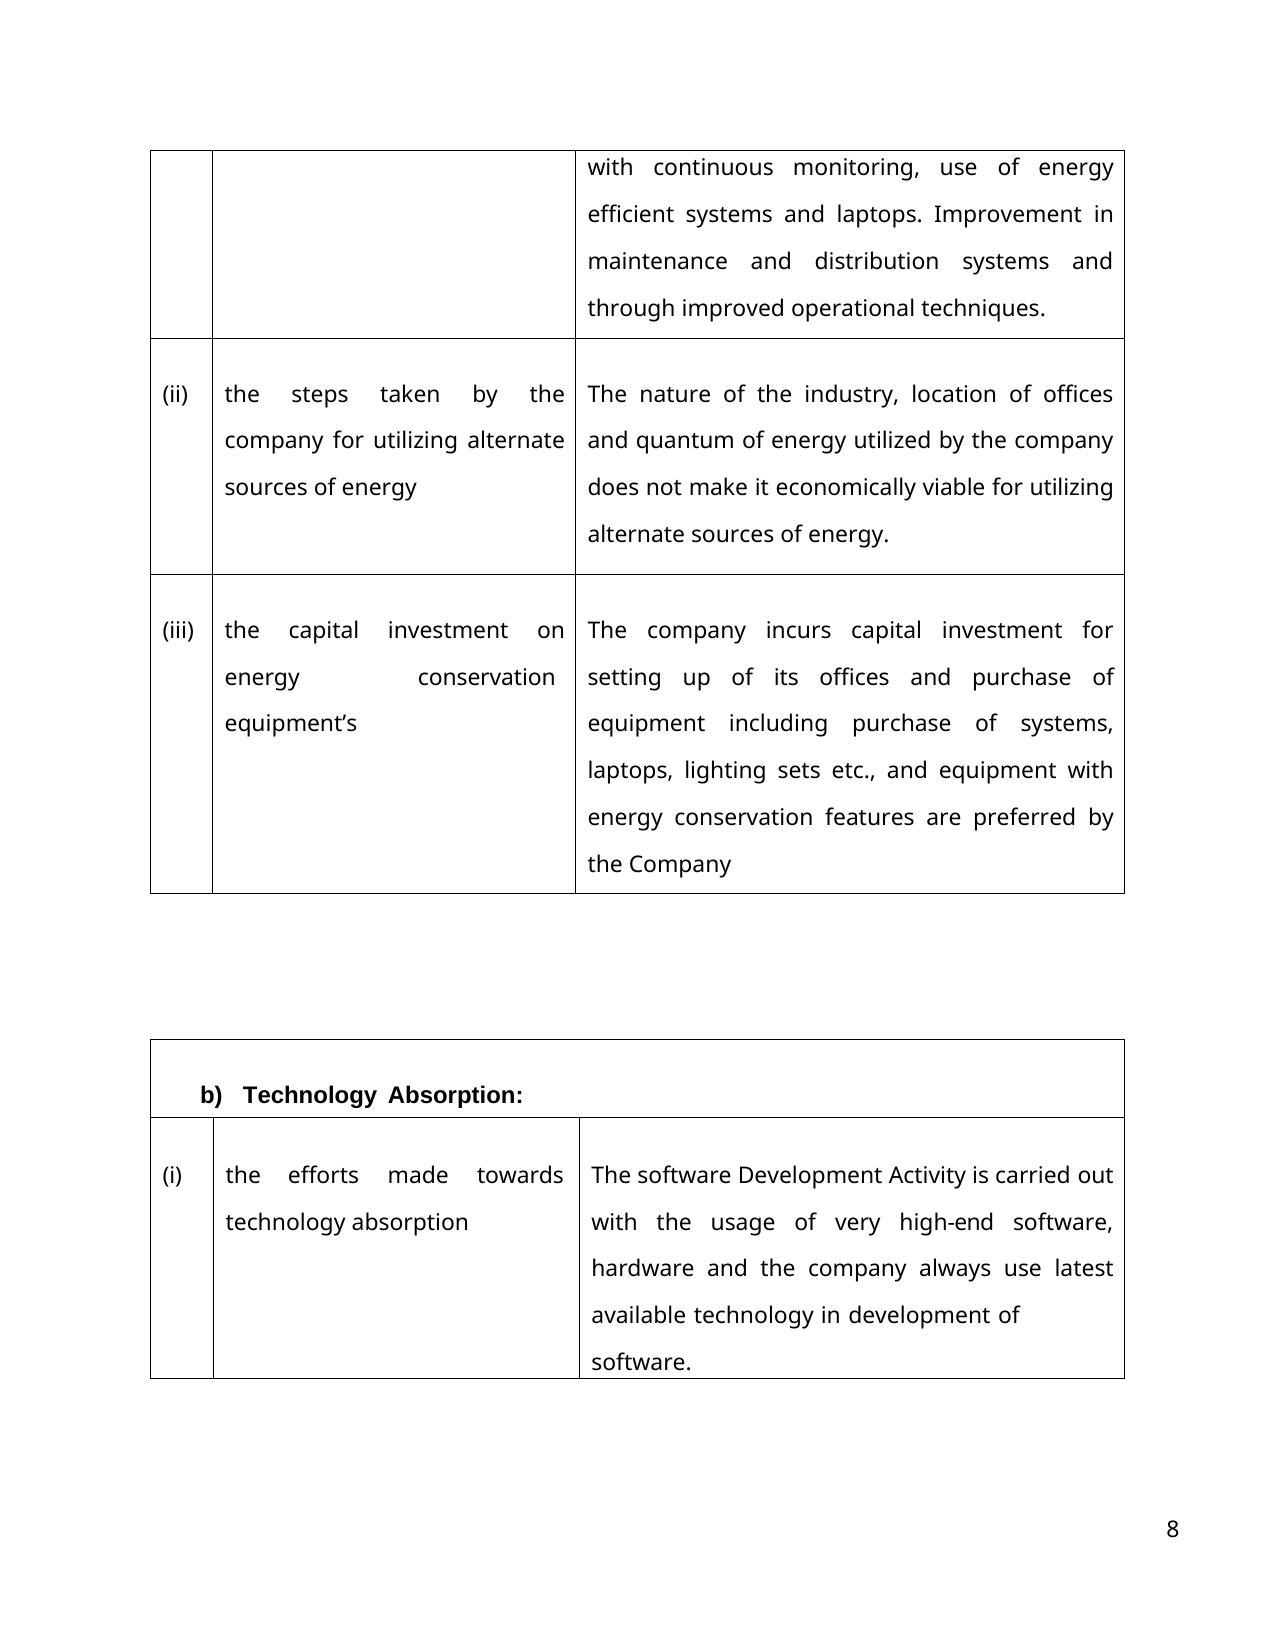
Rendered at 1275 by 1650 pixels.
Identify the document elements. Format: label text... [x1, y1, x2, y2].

table_header b) Technology Absorption: [151, 1040, 1124, 1117]
table_cell The software Development Activity is carried out with the usage of very high-end software, hardware and the company always use latest available technology in development of software. [580, 1118, 1124, 1377]
table_cell (ii) [151, 339, 212, 574]
table_cell the efforts made towards technology absorption [214, 1118, 579, 1377]
table_cell the steps taken by the company for utilizing alternate sources of energy [213, 339, 575, 574]
table_header [213, 151, 575, 338]
table_header with continuous monitoring, use of energy efficient systems and laptops. Improvement in maintenance and distribution systems and through improved operational techniques. [576, 151, 1124, 338]
table_header [151, 151, 212, 338]
table_cell (i) [151, 1118, 213, 1377]
table_cell The nature of the industry, location of offices and quantum of energy utilized by the company does not make it economically viable for utilizing alternate sources of energy. [576, 339, 1124, 574]
table_cell the capital investment on energy conservation equipment’s [213, 575, 575, 892]
table_cell The company incurs capital investment for setting up of its offices and purchase of equipment including purchase of systems, laptops, lighting sets etc., and equipment with energy conservation features are preferred by the Company [576, 575, 1124, 892]
table_cell (iii) [151, 575, 212, 892]
